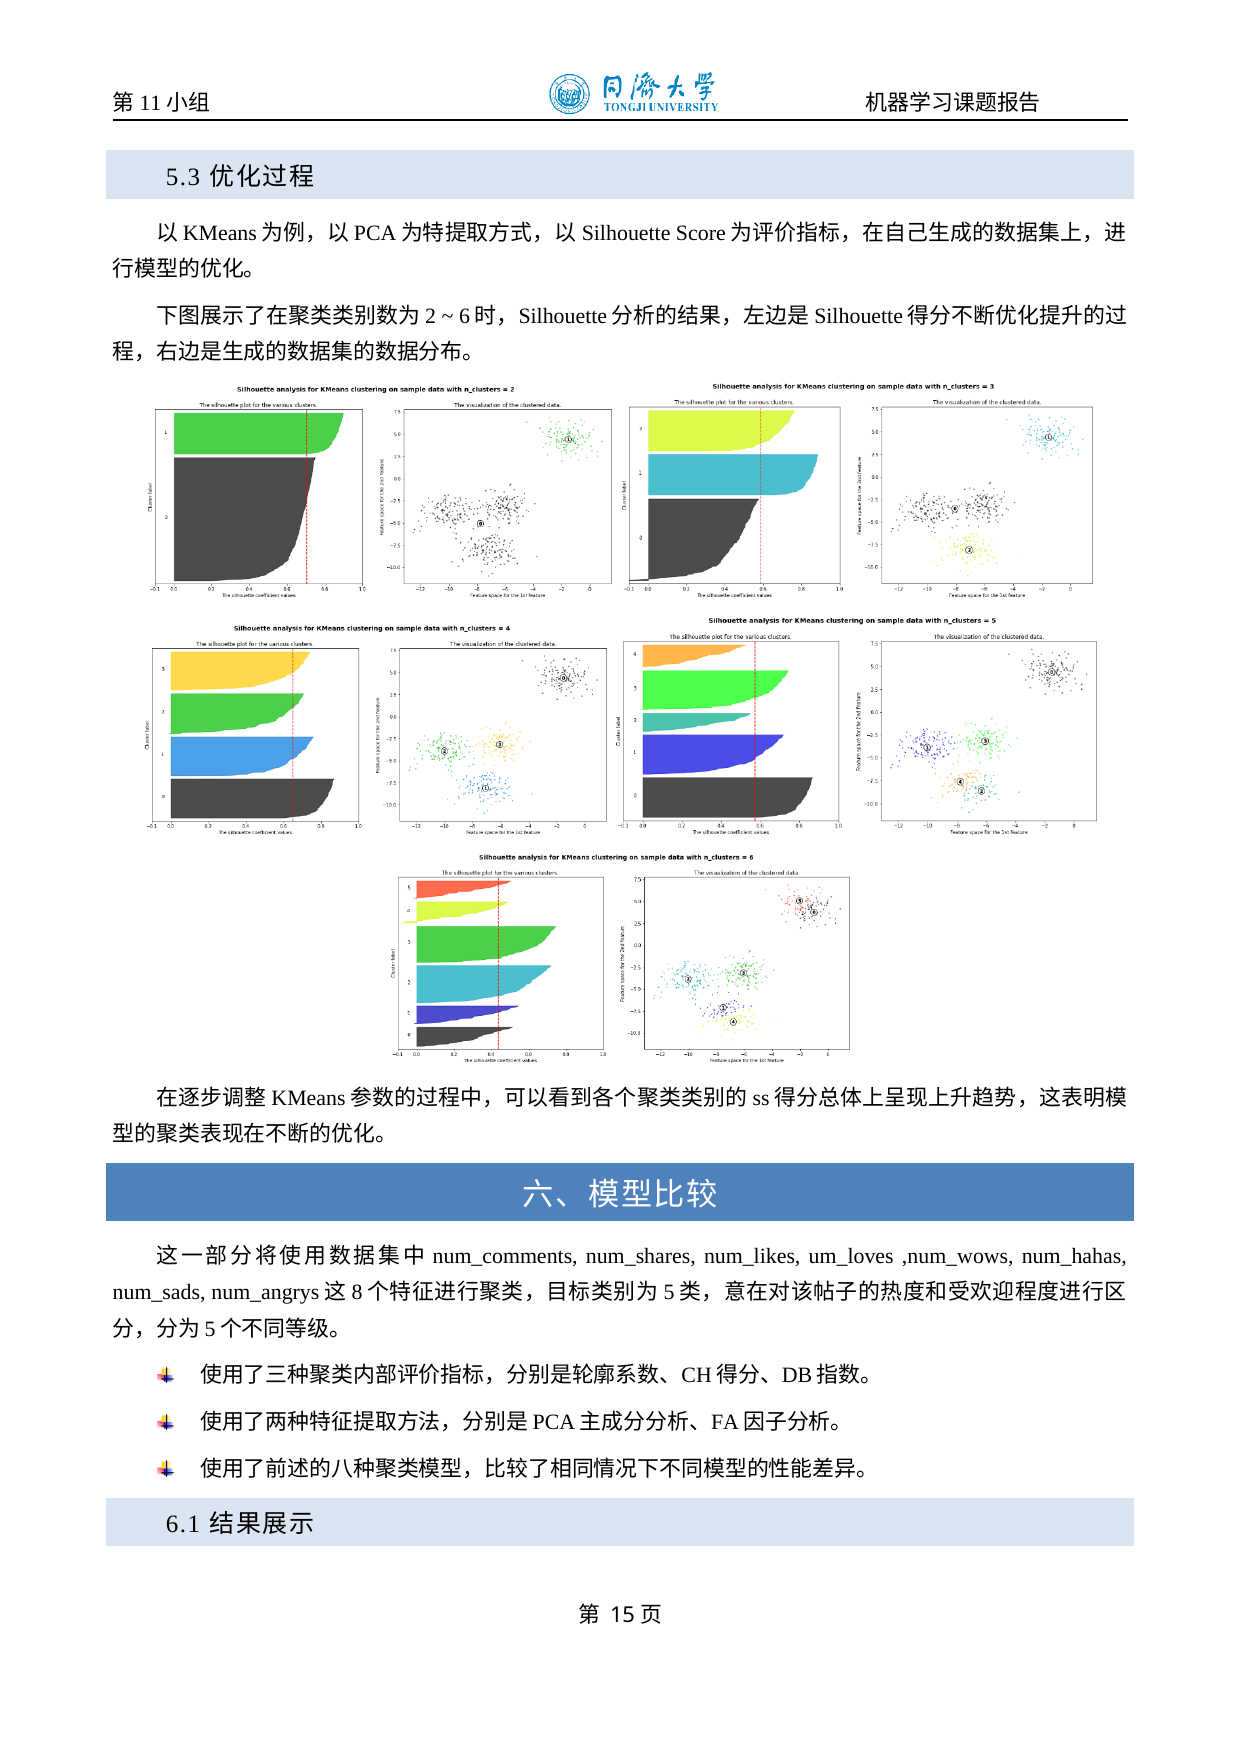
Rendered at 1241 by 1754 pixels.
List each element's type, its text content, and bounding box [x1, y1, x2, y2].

picture [157, 1413, 174, 1430]
picture [157, 1459, 174, 1477]
text 下图展示了在聚类类别数为2 ~ 6时，Silhouette分析的结果，左边是Silhouette得分不断优化提升的过程，右边是生成的数据集的数据分布。 [112, 298, 1128, 366]
text 以KMeans为例，以PCA为特提取方式，以Silhouette Score为评价指标，在自己生成的数据集上，进行模型的优化。 [112, 214, 1128, 283]
picture [545, 68, 723, 116]
picture [145, 384, 614, 601]
picture [388, 851, 852, 1066]
text 在逐步调整KMeans参数的过程中，可以看到各个聚类类别的ss得分总体上呈现上升趋势，这表明模型的聚类表现在不断的优化。 [112, 1080, 1128, 1148]
picture [613, 614, 1099, 838]
list 使用了三种聚类内部评价指标，分别是轮廓系数、CH得分、DB指数。 [156, 1357, 1128, 1389]
subtitle 5.3 优化过程 [113, 156, 1128, 192]
subtitle 六、模型比较 [113, 1169, 1128, 1214]
picture [157, 1366, 174, 1383]
list 使用了前述的八种聚类模型，比较了相同情况下不同模型的性能差异。 [156, 1451, 1128, 1483]
subtitle 6.1 结果展示 [113, 1504, 1128, 1540]
text 这一部分将使用数据集中num_comments, num_shares, num_likes, um_loves ,num_wows, num_hahas, num_sads, num_angrys这8个特征进行聚类，目标类别为5类，意在对该帖子的热度和受欢迎程度进行区分，分为5个不同等级。 [112, 1238, 1128, 1342]
list 使用了两种特征提取方法，分别是PCA主成分分析、FA因子分析。 [156, 1404, 1128, 1436]
picture [142, 622, 609, 838]
picture [619, 380, 1095, 601]
